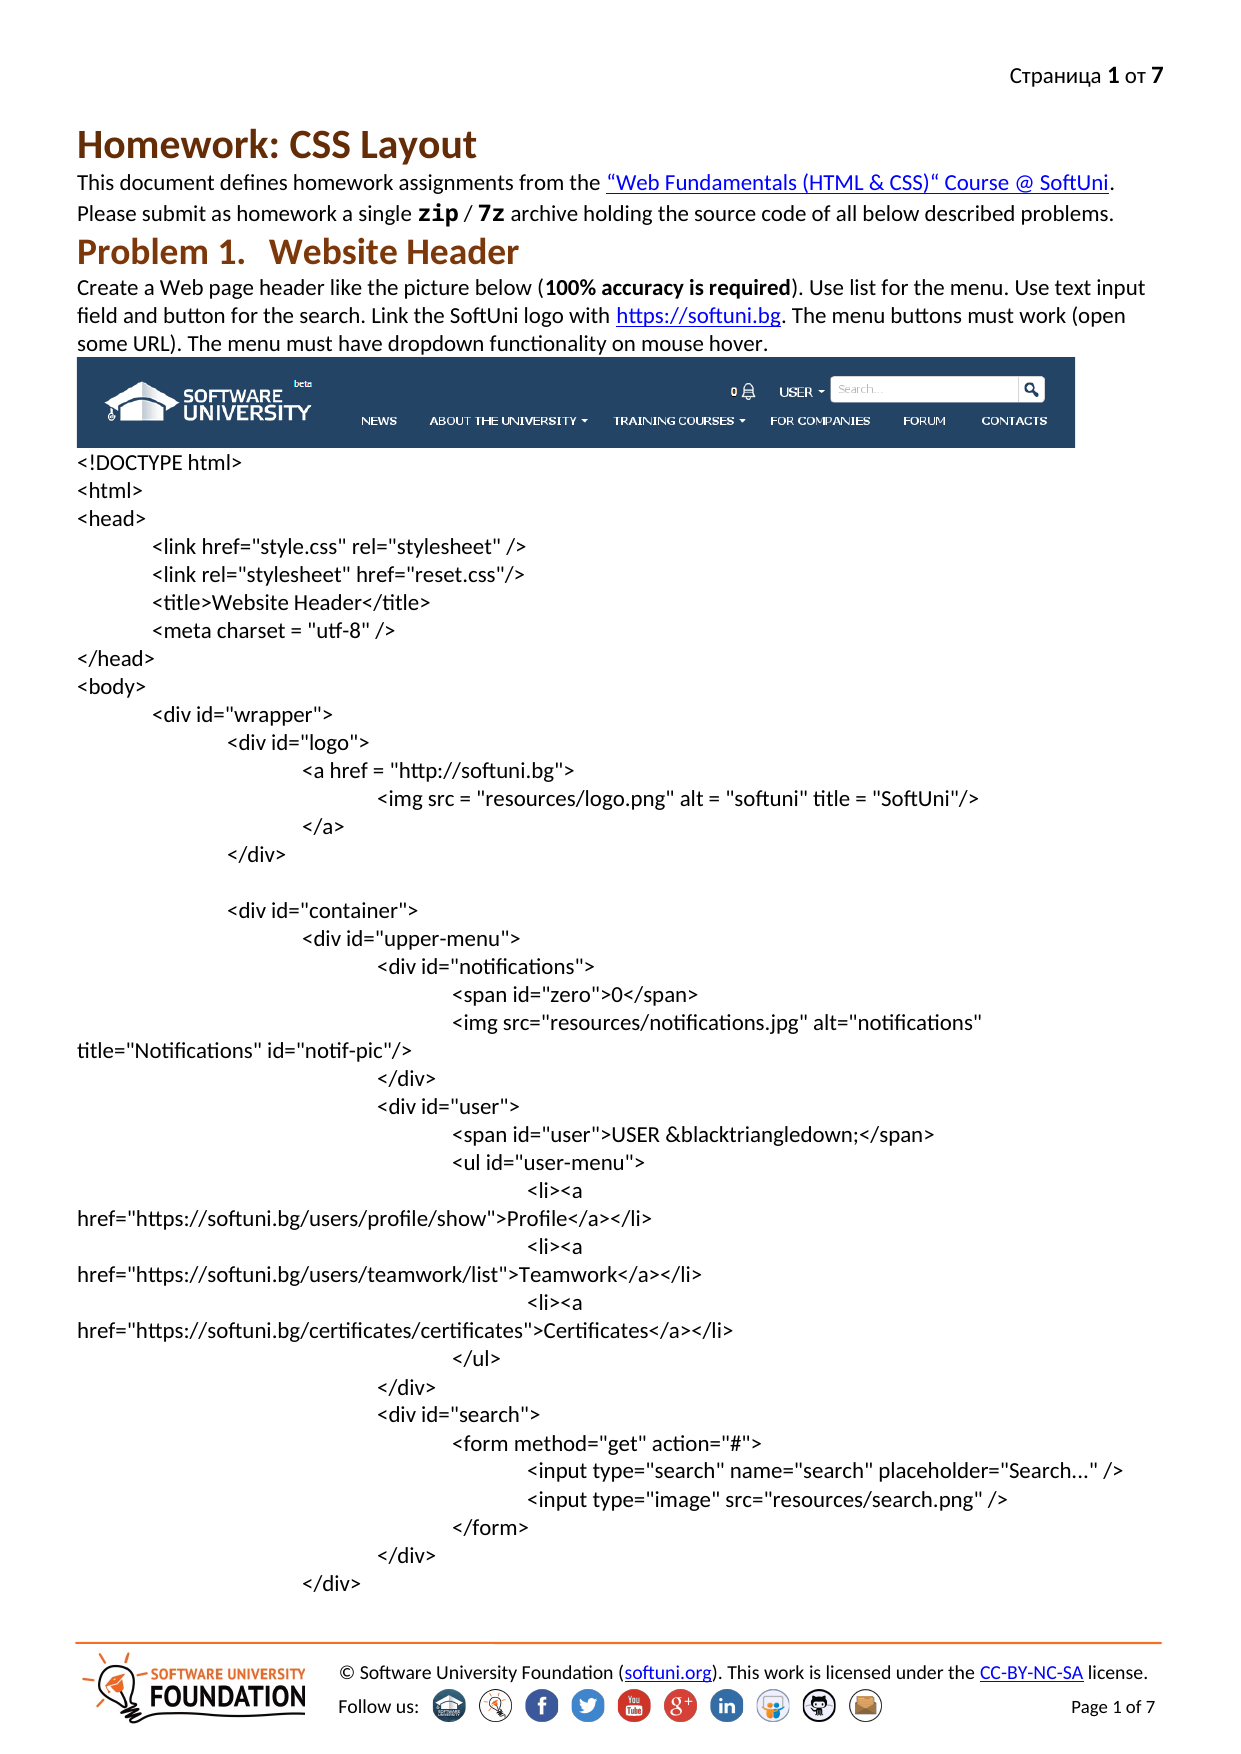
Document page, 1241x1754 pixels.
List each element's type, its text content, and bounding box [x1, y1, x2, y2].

text </div> [77, 1064, 1163, 1092]
text <link href="style.css" rel="stylesheet" /> [77, 532, 1163, 560]
picture [76, 357, 1076, 448]
picture [81, 1651, 305, 1724]
text <title>Website Header</title> [77, 588, 1163, 616]
picture [479, 1689, 512, 1722]
text <div id="search"> [77, 1401, 1163, 1429]
text <li><a href="https://softuni.bg/certificates/certificates">Certificates</a></li> [77, 1288, 1163, 1344]
text </div> [77, 1569, 1163, 1597]
text <!DOCTYPE html> [77, 448, 1163, 476]
picture [756, 1689, 790, 1722]
text </form> [77, 1513, 1163, 1541]
text This document defines homework assignments from the “Web Fundamentals (HTML & CSS)“ Course @ SoftUni. Please submit as homework a single zip / 7z archive holding the source code of all below described problems. [77, 168, 1163, 228]
text </div> [77, 1373, 1163, 1401]
text <div id="user"> [77, 1092, 1163, 1120]
text </ul> [77, 1344, 1163, 1373]
text </a> [77, 812, 1163, 840]
text <div id="logo"> [77, 728, 1163, 756]
text <div id="notifications"> [77, 952, 1163, 980]
picture [525, 1689, 559, 1722]
text <img src = "resources/logo.png" alt = "softuni" title = "SoftUni"/> [77, 784, 1163, 812]
text </div> [77, 1541, 1163, 1569]
subtitle Homework: CSS Layout [77, 118, 1163, 168]
text <span id="zero">0</span> [77, 980, 1163, 1008]
text <div id="wrapper"> [77, 700, 1163, 728]
text <head> [77, 504, 1163, 532]
picture [617, 1689, 651, 1722]
picture [849, 1689, 882, 1722]
picture [802, 1689, 836, 1722]
subtitle Website Header [77, 228, 1163, 273]
text <img src="resources/notifications.jpg" alt="notifications" title="Notifications" id="notif-pic"/> [77, 1008, 1163, 1064]
text <a href = "http://softuni.bg"> [77, 756, 1163, 784]
picture [432, 1689, 466, 1722]
text <input type="search" name="search" placeholder="Search..." /> [77, 1457, 1163, 1485]
picture [664, 1689, 697, 1722]
text <span id="user">USER &blacktriangledown;</span> [77, 1120, 1163, 1148]
picture [571, 1689, 605, 1722]
text <div id="container"> [77, 896, 1163, 924]
text </head> [77, 644, 1163, 672]
text <body> [77, 672, 1163, 700]
text <li><a href="https://softuni.bg/users/profile/show">Profile</a></li> [77, 1176, 1163, 1232]
text <div id="upper-menu"> [77, 924, 1163, 952]
text <meta charset = "utf-8" /> [77, 616, 1163, 644]
picture [710, 1689, 744, 1722]
text </div> [77, 840, 1163, 868]
text <ul id="user-menu"> [77, 1148, 1163, 1176]
text <form method="get" action="#"> [77, 1429, 1163, 1457]
text Create a Web page header like the picture below (100% accuracy is required). Use list for the menu. Use text input field and button for the search. Link the SoftUni logo with https://softuni.bg. The menu buttons must work (open some URL). The menu must have dropdown functionality on mouse hover. [77, 273, 1163, 358]
text <li><a href="https://softuni.bg/users/teamwork/list">Teamwork</a></li> [77, 1232, 1163, 1288]
text <html> [77, 476, 1163, 504]
text <link rel="stylesheet" href="reset.css"/> [77, 560, 1163, 588]
text <input type="image" src="resources/search.png" /> [77, 1485, 1163, 1513]
